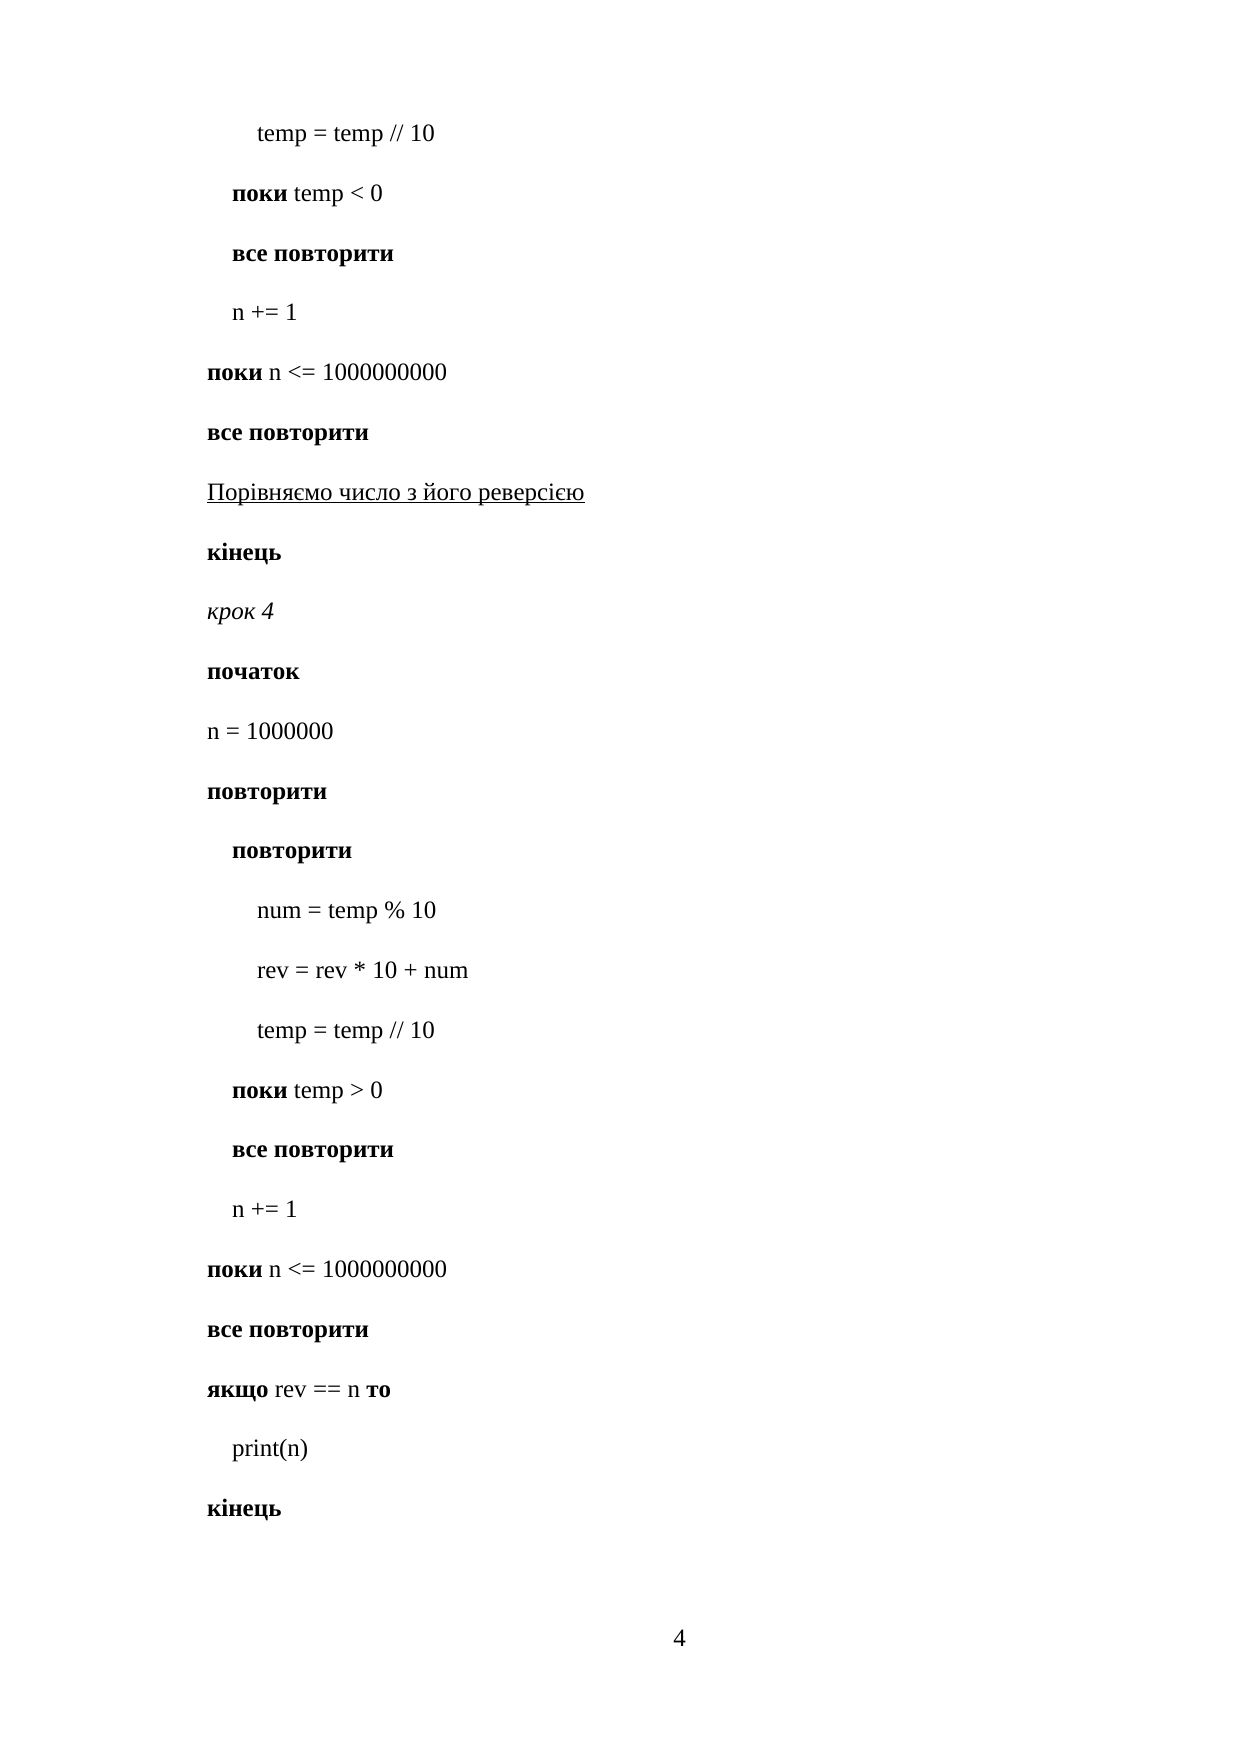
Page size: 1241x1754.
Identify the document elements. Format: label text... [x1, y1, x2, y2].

text все повторити [177, 1134, 1152, 1163]
text n += 1 [177, 297, 1152, 326]
text якщо rev == n то [177, 1374, 1152, 1402]
text n = 1000000 [177, 716, 1152, 745]
text крок 4 [177, 596, 1152, 625]
text поки temp < 0 [177, 178, 1152, 207]
text print(n) [177, 1433, 1152, 1462]
text повторити [177, 836, 1152, 864]
text temp = temp // 10 [177, 1015, 1152, 1044]
text Порівняємо число з його реверсією [177, 477, 1152, 506]
text num = temp % 10 [177, 895, 1152, 924]
text поки temp > 0 [177, 1075, 1152, 1103]
text кінець [177, 537, 1152, 565]
text поки n <= 1000000000 [177, 1254, 1152, 1283]
text кінець [177, 1493, 1152, 1522]
text n += 1 [177, 1194, 1152, 1223]
text повторити [177, 776, 1152, 804]
text все повторити [177, 1314, 1152, 1343]
text rev = rev * 10 + num [177, 955, 1152, 984]
text все повторити [177, 238, 1152, 266]
text початок [177, 656, 1152, 685]
text поки n <= 1000000000 [177, 357, 1152, 386]
text temp = temp // 10 [177, 118, 1152, 147]
text все повторити [177, 417, 1152, 446]
